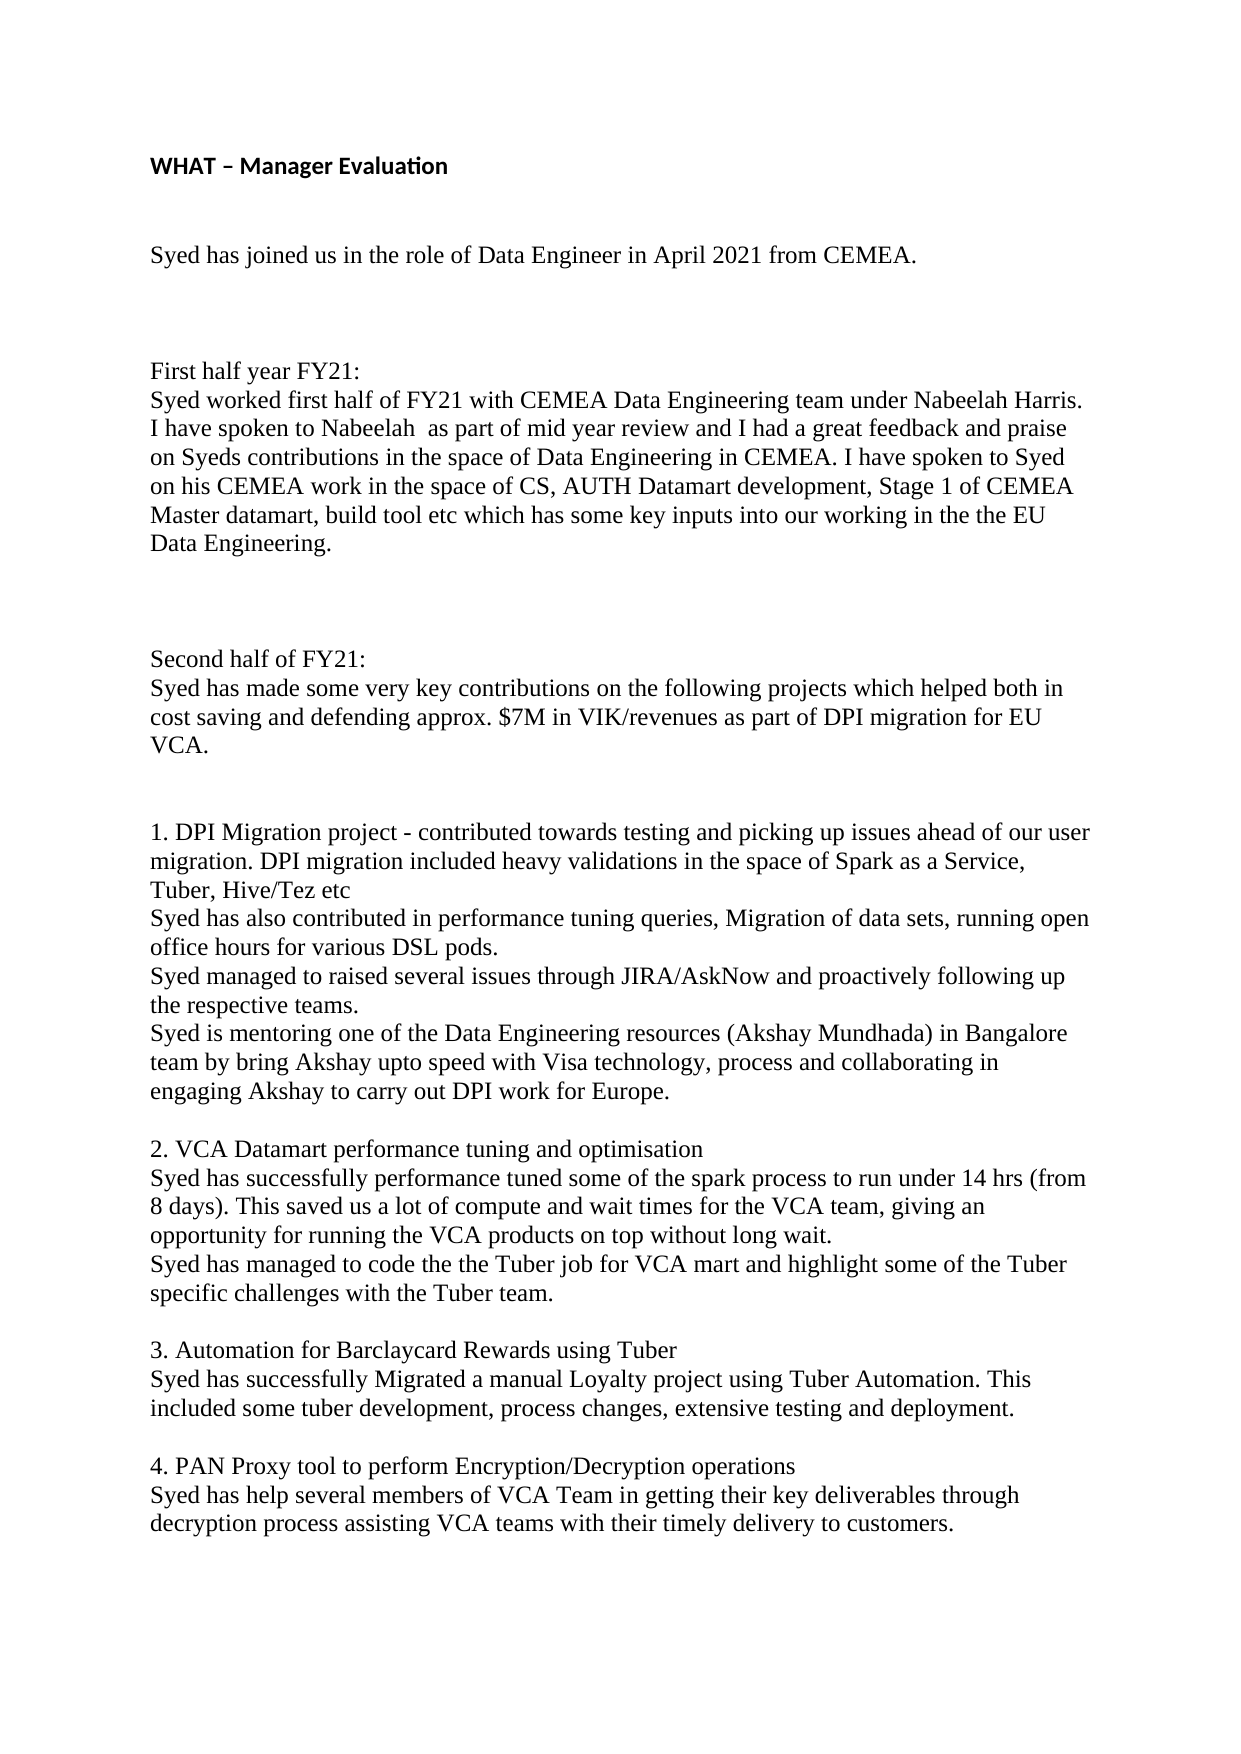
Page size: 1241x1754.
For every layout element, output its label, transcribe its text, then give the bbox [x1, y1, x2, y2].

text First half year FY21: Syed worked first half of FY21 with CEMEA Data Engineering team under Nabeelah Harris. I have spoken to Nabeelah as part of mid year review and I had a great feedback and praise on Syeds contributions in the space of Data Engineering in CEMEA. I have spoken to Syed on his CEMEA work in the space of CS, AUTH Datamart development, Stage 1 of CEMEA Master datamart, build tool etc which has some key inputs into our working in the the EU Data Engineering. [150, 356, 1090, 557]
text 2. VCA Datamart performance tuning and optimisation Syed has successfully performance tuned some of the spark process to run under 14 hrs (from 8 days). This saved us a lot of compute and wait times for the VCA team, giving an opportunity for running the VCA products on top without long wait. Syed has managed to code the the Tuber job for VCA mart and highlight some of the Tuber specific challenges with the Tuber team. [150, 1134, 1090, 1306]
text WHAT – Manager Evaluation [150, 150, 1090, 181]
text 1. DPI Migration project - contributed towards testing and picking up issues ahead of our user migration. DPI migration included heavy validations in the space of Spark as a Service, Tuber, Hive/Tez etc Syed has also contributed in performance tuning queries, Migration of data sets, running open office hours for various DSL pods. Syed managed to raised several issues through JIRA/AskNow and proactively following up the respective teams. Syed is mentoring one of the Data Engineering resources (Akshay Mundhada) in Bangalore team by bring Akshay upto speed with Visa technology, process and collaborating in engaging Akshay to carry out DPI work for Europe. [150, 788, 1090, 1105]
text 3. Automation for Barclaycard Rewards using Tuber Syed has successfully Migrated a manual Loyalty project using Tuber Automation. This included some tuber development, process changes, extensive testing and deployment. [150, 1336, 1090, 1422]
text Second half of FY21: Syed has made some very key contributions on the following projects which helped both in cost saving and defending approx. $7M in VIK/revenues as part of DPI migration for EU VCA. [150, 644, 1090, 759]
text Syed has joined us in the role of Data Engineer in April 2021 from CEMEA. [150, 240, 1090, 269]
text 4. PAN Proxy tool to perform Encryption/Decryption operations Syed has help several members of VCA Team in getting their key deliverables through decryption process assisting VCA teams with their timely delivery to customers. [150, 1451, 1090, 1537]
